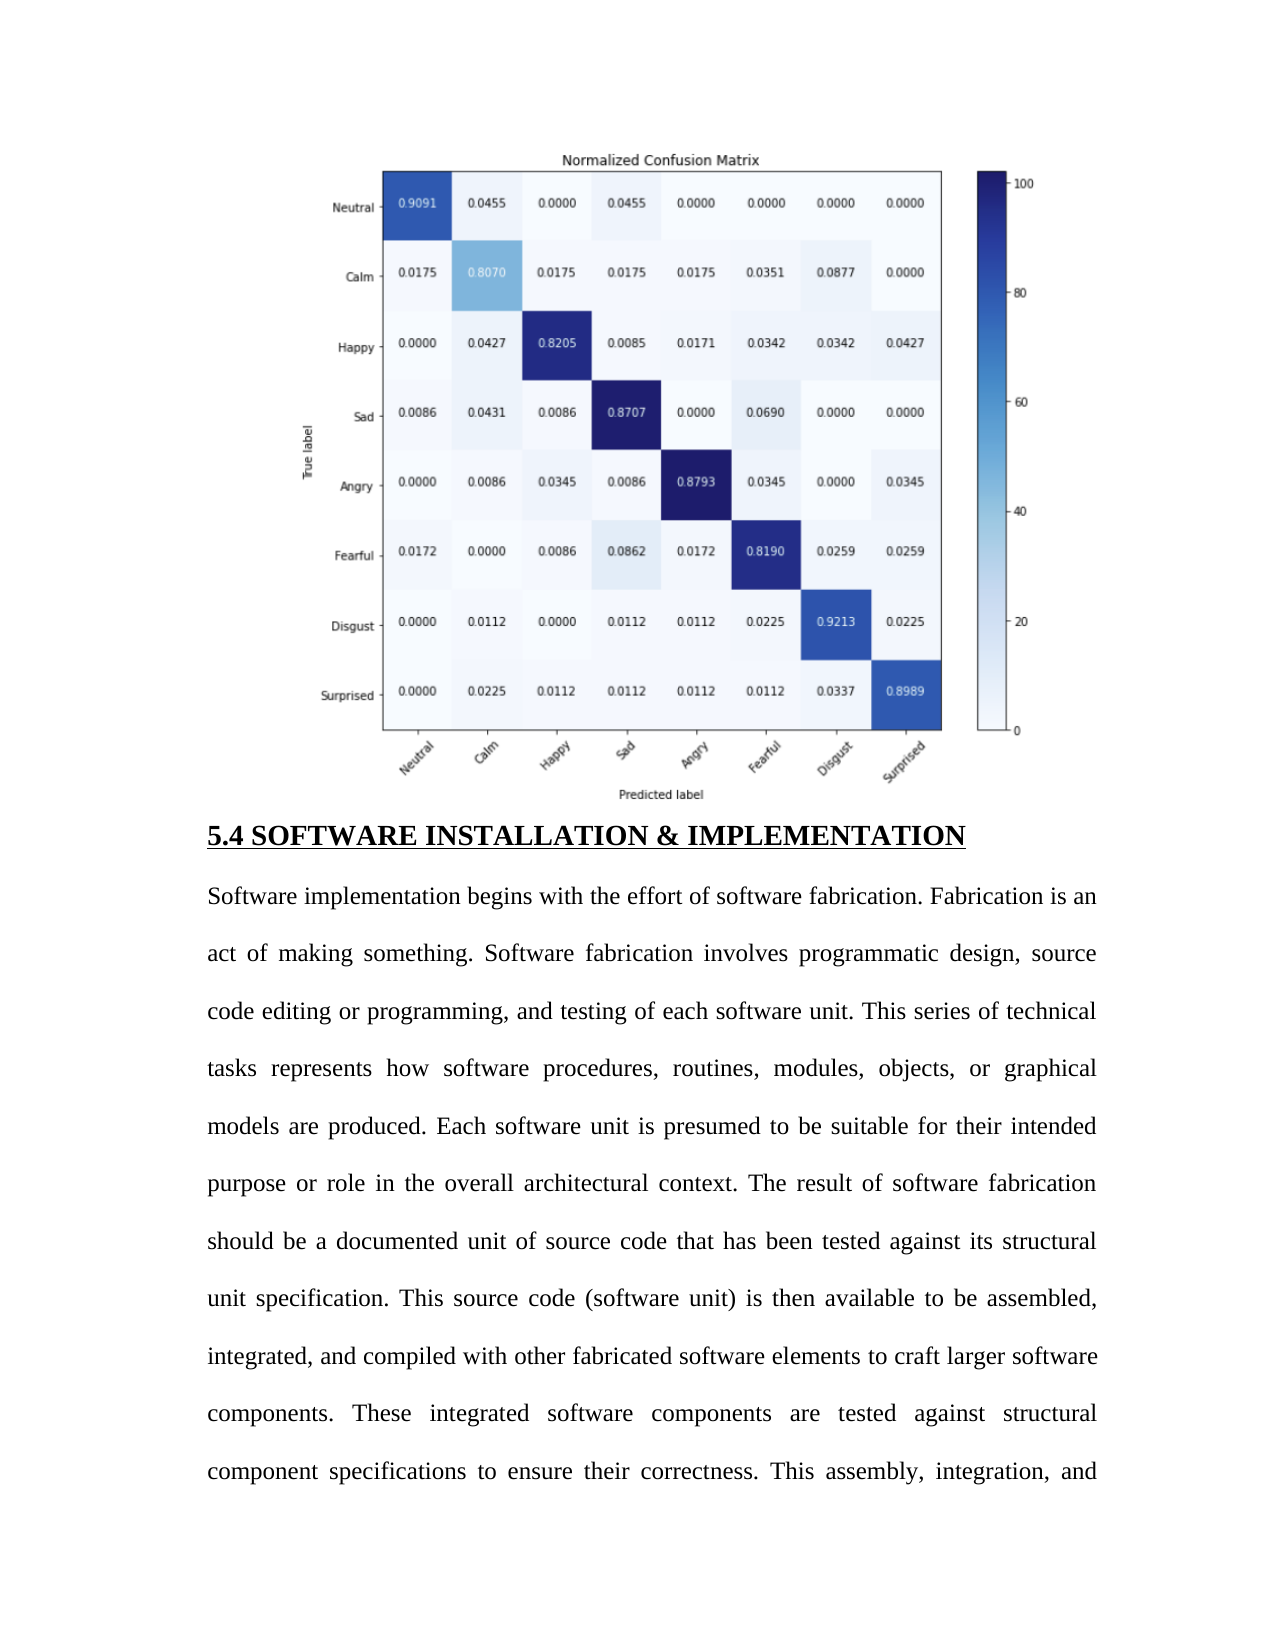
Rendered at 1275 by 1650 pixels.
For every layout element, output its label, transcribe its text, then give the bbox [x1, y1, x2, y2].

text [207, 881, 1098, 1484]
picture [298, 150, 1044, 806]
text 5.4 SOFTWARE INSTALLATION & IMPLEMENTATION [207, 818, 1098, 852]
